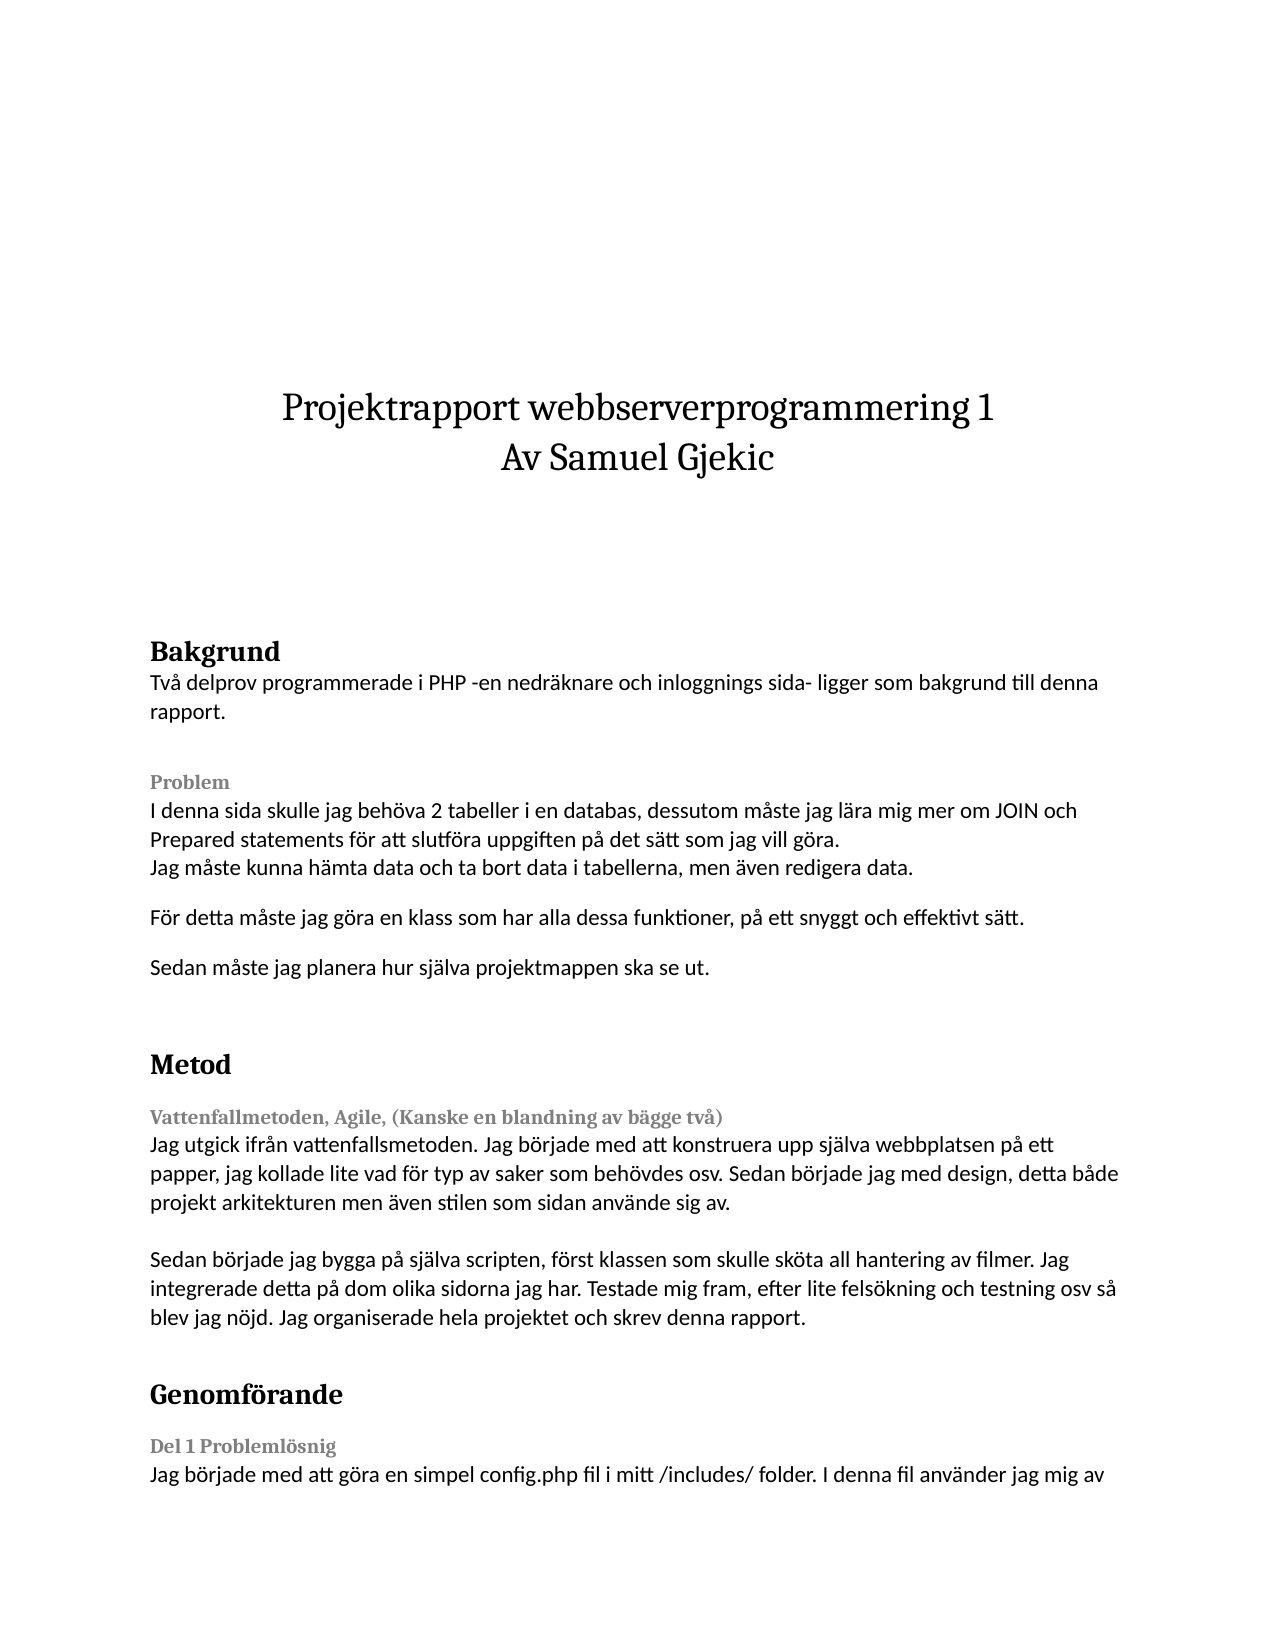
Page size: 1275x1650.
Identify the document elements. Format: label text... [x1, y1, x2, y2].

text Projektrapport webbserverprogrammering 1 [958, 398, 1125, 427]
text Del 1 Problemlösnig [150, 1431, 1125, 1459]
text Genomförande [150, 1381, 1125, 1410]
text Sedan måste jag planera hur själva projektmappen ska se ut. [150, 952, 1125, 981]
text Av Samuel Gjekic [150, 447, 1125, 476]
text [150, 1459, 1125, 1488]
text Metod [150, 1052, 1125, 1080]
text För detta måste jag göra en klass som har alla dessa funktioner, på ett snyggt och effektivt sätt. [150, 902, 1125, 931]
text Problem [150, 767, 1125, 795]
text Projektrapport webbserverprogrammering 1 [150, 398, 783, 427]
text I denna sida skulle jag behöva 2 tabeller i en databas, dessutom måste jag lära mig mer om JOIN och Prepared statements för att slutföra uppgiften på det sätt som jag vill göra. Jag måste kunna hämta data och ta bort data i tabellerna, men även redigera data. [150, 795, 1125, 882]
text Projektrapport webbserverprogrammering 1 [776, 398, 965, 427]
text Bakgrund [150, 639, 1125, 667]
text Två delprov programmerade i PHP -en nedräknare och inloggnings sida- ligger som bakgrund till denna rapport. [150, 667, 1125, 725]
text Vattenfallmetoden, Agile, (Kanske en blandning av bägge två) Jag utgick ifrån vattenfallsmetoden. Jag började med att konstruera upp själva webbplatsen på ett papper, jag kollade lite vad för typ av saker som behövdes osv. Sedan började jag med design, detta både projekt arkitekturen men även stilen som sidan använde sig av. Sedan började jag bygga på själva scripten, först klassen som skulle sköta all hantering av filmer. Jag integrerade detta på dom olika sidorna jag har. Testade mig fram, efter lite felsökning och testning osv så blev jag nöjd. Jag organiserade hela projektet och skrev denna rapport. [150, 1101, 1125, 1331]
